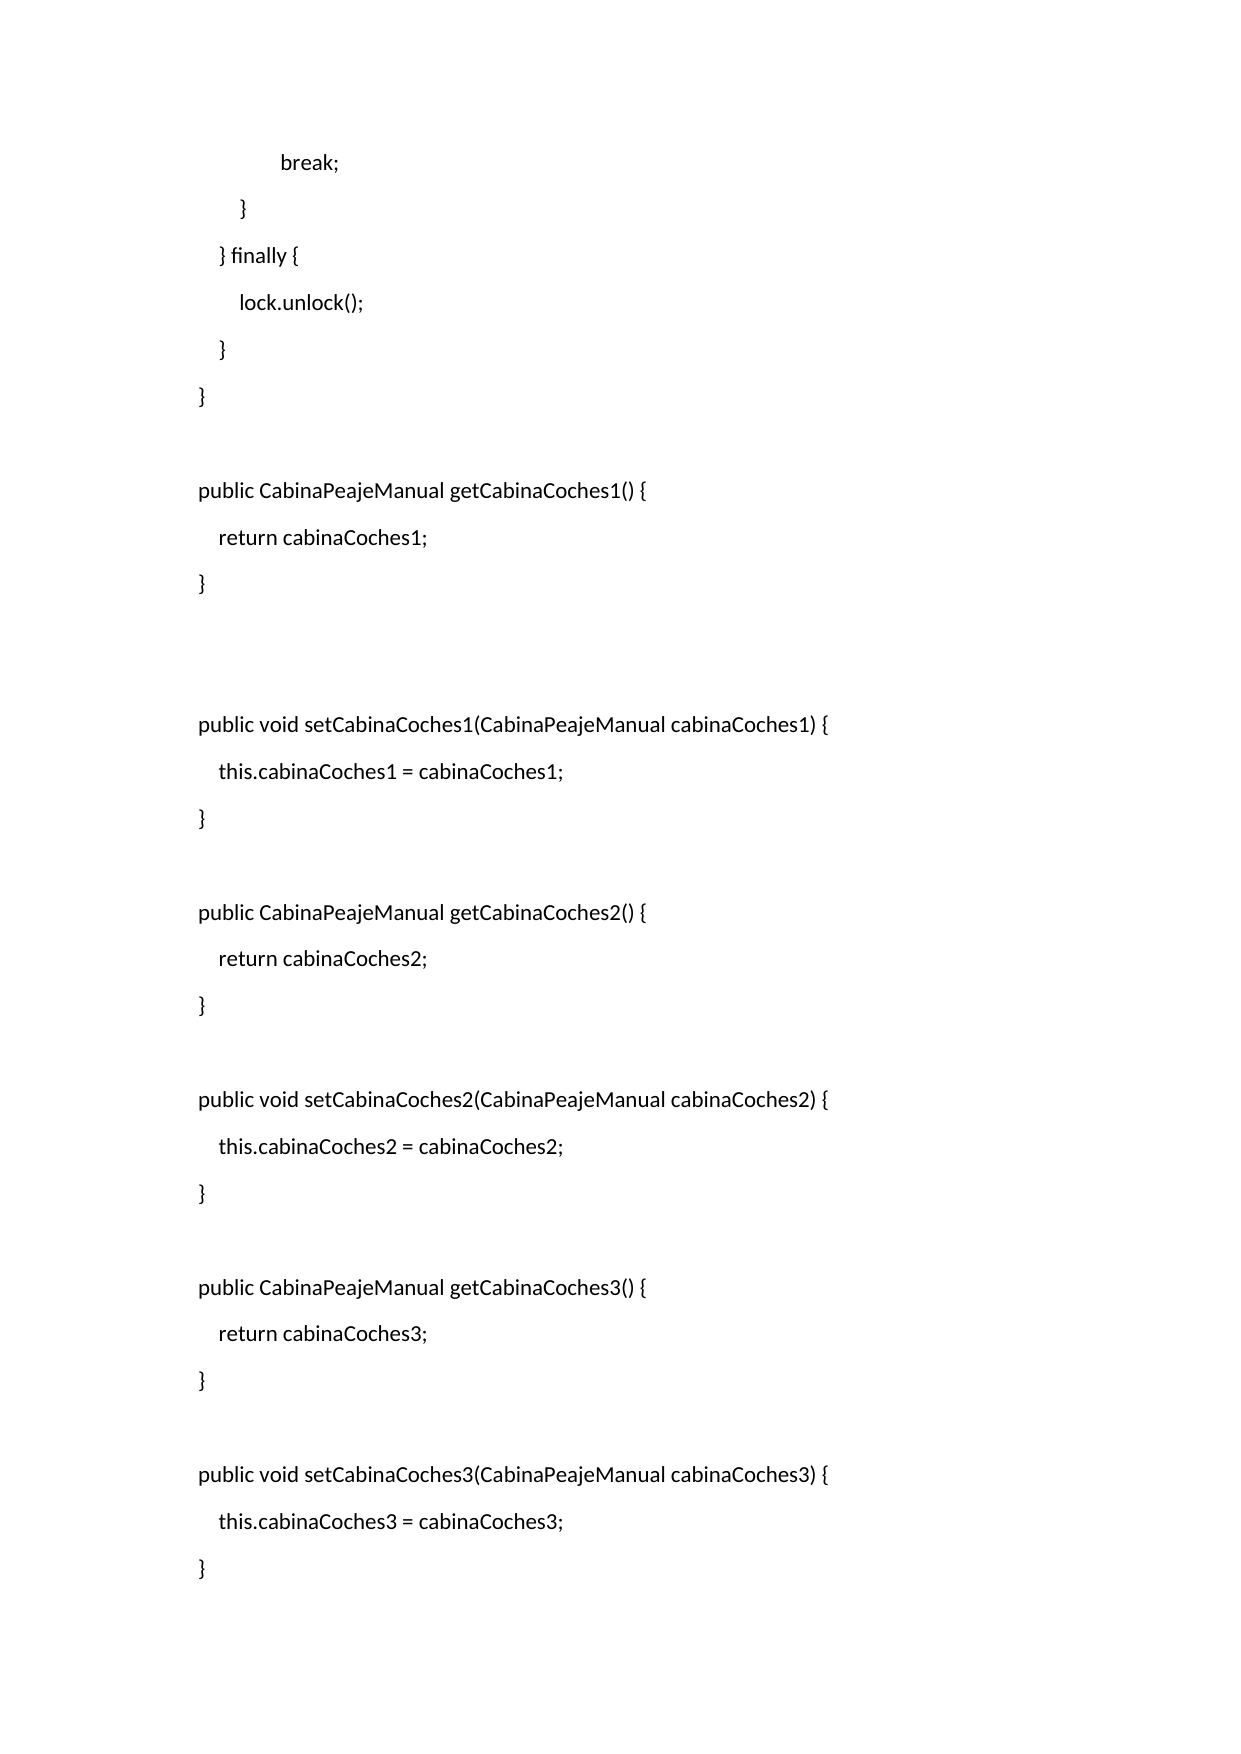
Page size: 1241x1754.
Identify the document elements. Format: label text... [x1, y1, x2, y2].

text } [177, 991, 1063, 1019]
text public void setCabinaCoches1(CabinaPeajeManual cabinaCoches1) { [177, 710, 1063, 738]
text public CabinaPeajeManual getCabinaCoches3() { [177, 1273, 1063, 1301]
text return cabinaCoches1; [177, 523, 1063, 551]
text } [177, 569, 1063, 597]
text return cabinaCoches3; [177, 1319, 1063, 1347]
text this.cabinaCoches2 = cabinaCoches2; [177, 1132, 1063, 1160]
text return cabinaCoches2; [177, 944, 1063, 972]
text this.cabinaCoches1 = cabinaCoches1; [177, 757, 1063, 785]
text } [177, 1179, 1063, 1207]
text public CabinaPeajeManual getCabinaCoches2() { [177, 898, 1063, 926]
text } [177, 1366, 1063, 1394]
text public void setCabinaCoches3(CabinaPeajeManual cabinaCoches3) { [177, 1460, 1063, 1488]
text } [177, 382, 1063, 410]
text public void setCabinaCoches2(CabinaPeajeManual cabinaCoches2) { [177, 1085, 1063, 1113]
text } finally { [177, 241, 1063, 269]
text this.cabinaCoches3 = cabinaCoches3; [177, 1507, 1063, 1535]
text } [177, 335, 1063, 363]
text } [177, 804, 1063, 832]
text lock.unlock(); [177, 288, 1063, 316]
text public CabinaPeajeManual getCabinaCoches1() { [177, 476, 1063, 504]
text break; [177, 148, 1063, 176]
text } [177, 194, 1063, 222]
text } [177, 1554, 1063, 1582]
